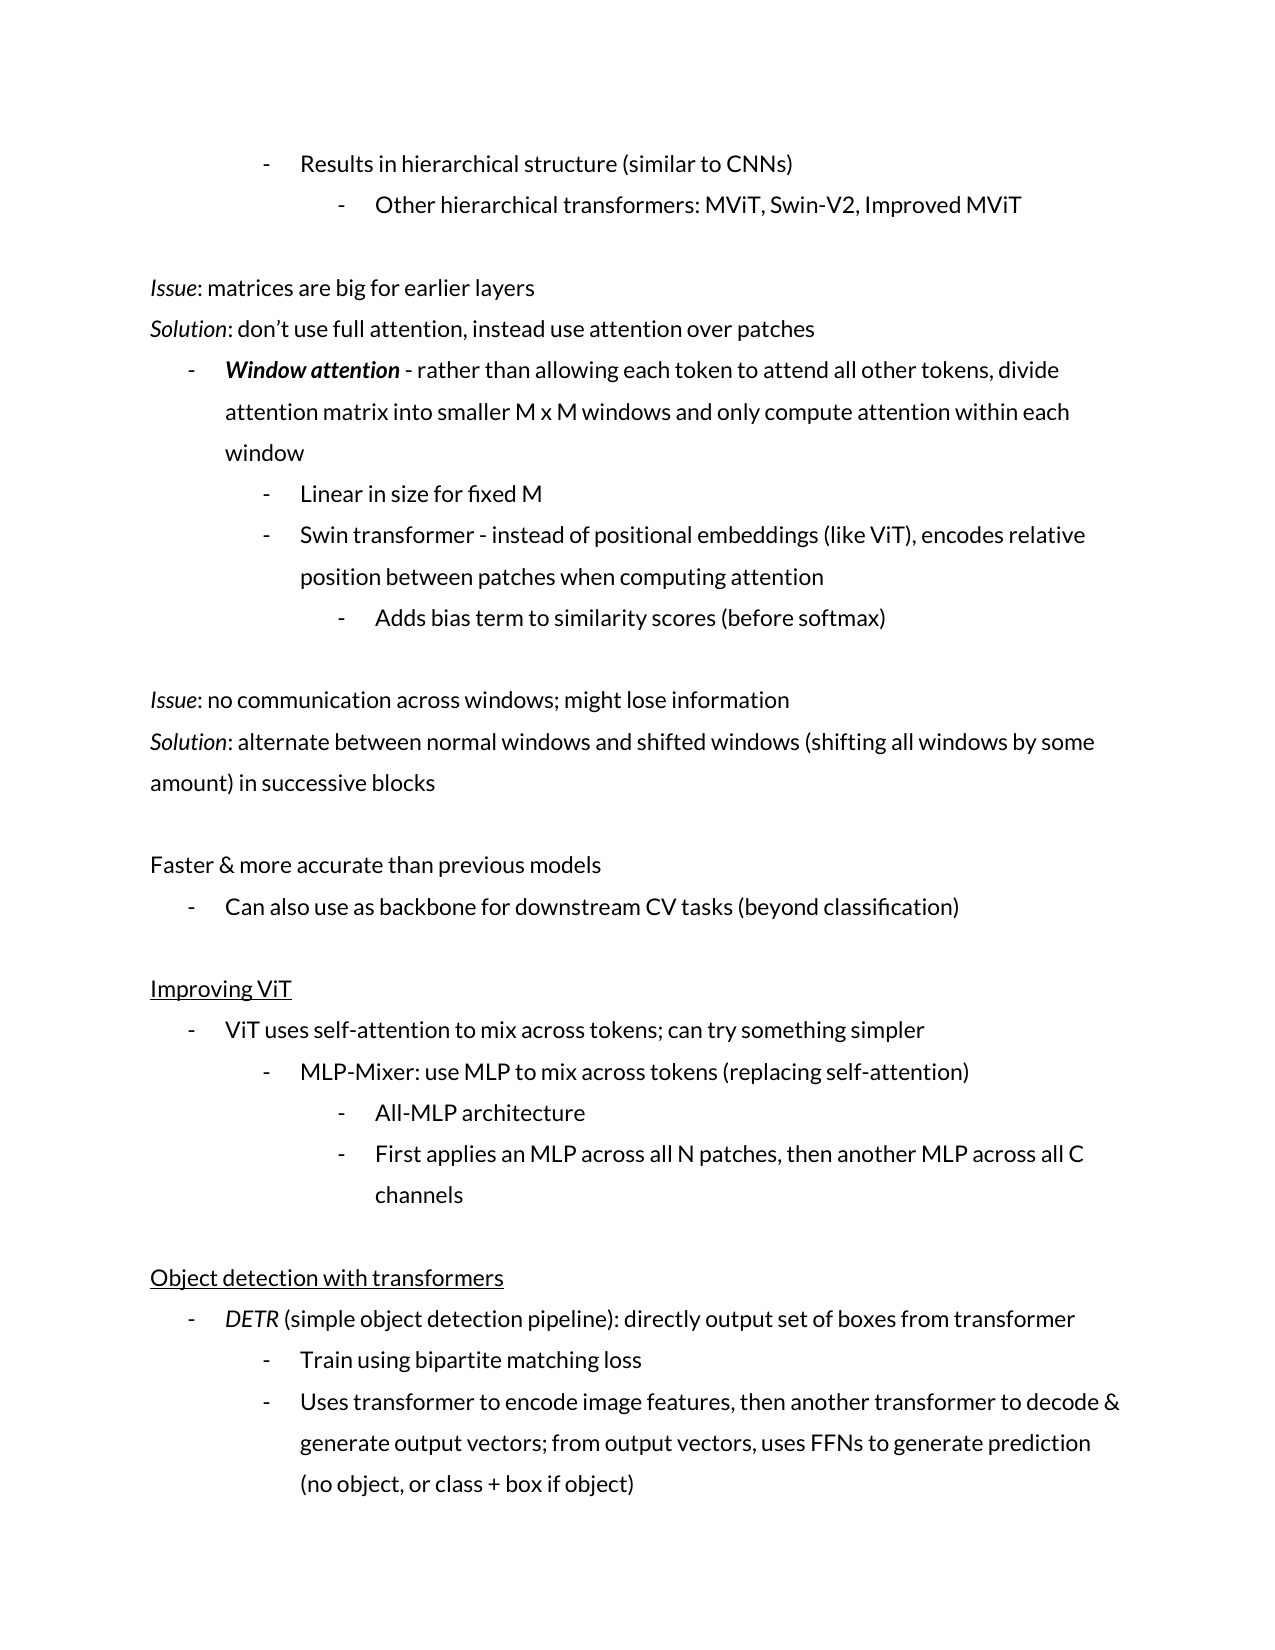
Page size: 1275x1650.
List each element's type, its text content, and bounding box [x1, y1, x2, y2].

text Issue: no communication across windows; might lose information [150, 686, 1125, 714]
text Solution: alternate between normal windows and shifted windows (shifting all windows by some amount) in successive blocks [150, 727, 1125, 796]
list Train using bipartite matching loss [262, 1346, 1125, 1374]
list Other hierarchical transformers: MViT, Swin-V2, Improved MViT [337, 191, 1125, 219]
list Can also use as backbone for downstream CV tasks (beyond classification) [187, 892, 1125, 920]
list MLP-Mixer: use MLP to mix across tokens (replacing self-attention) [262, 1057, 1125, 1085]
text Faster & more accurate than previous models [150, 851, 1125, 879]
list Window attention - rather than allowing each token to attend all other tokens, divide attention matrix into smaller M x M windows and only compute attention within each window [187, 356, 1125, 466]
text Object detection with transformers [150, 1264, 1125, 1291]
text Improving ViT [150, 975, 1125, 1002]
list ViT uses self-attention to mix across tokens; can try something simpler [187, 1016, 1125, 1044]
list Linear in size for fixed M [262, 480, 1125, 507]
list All-MLP architecture [337, 1099, 1125, 1126]
list DETR (simple object detection pipeline): directly output set of boxes from transformer [187, 1305, 1125, 1332]
list First applies an MLP across all N patches, then another MLP across all C channels [337, 1140, 1125, 1209]
list Uses transformer to encode image features, then another transformer to decode & generate output vectors; from output vectors, uses FFNs to generate prediction (no object, or class + box if object) [262, 1387, 1125, 1497]
text Issue: matrices are big for earlier layers [150, 274, 1125, 301]
list Adds bias term to similarity scores (before softmax) [337, 604, 1125, 631]
text Solution: don’t use full attention, instead use attention over patches [150, 315, 1125, 342]
list Swin transformer - instead of positional embeddings (like ViT), encodes relative position between patches when computing attention [262, 521, 1125, 590]
list Results in hierarchical structure (similar to CNNs) [262, 150, 1125, 177]
